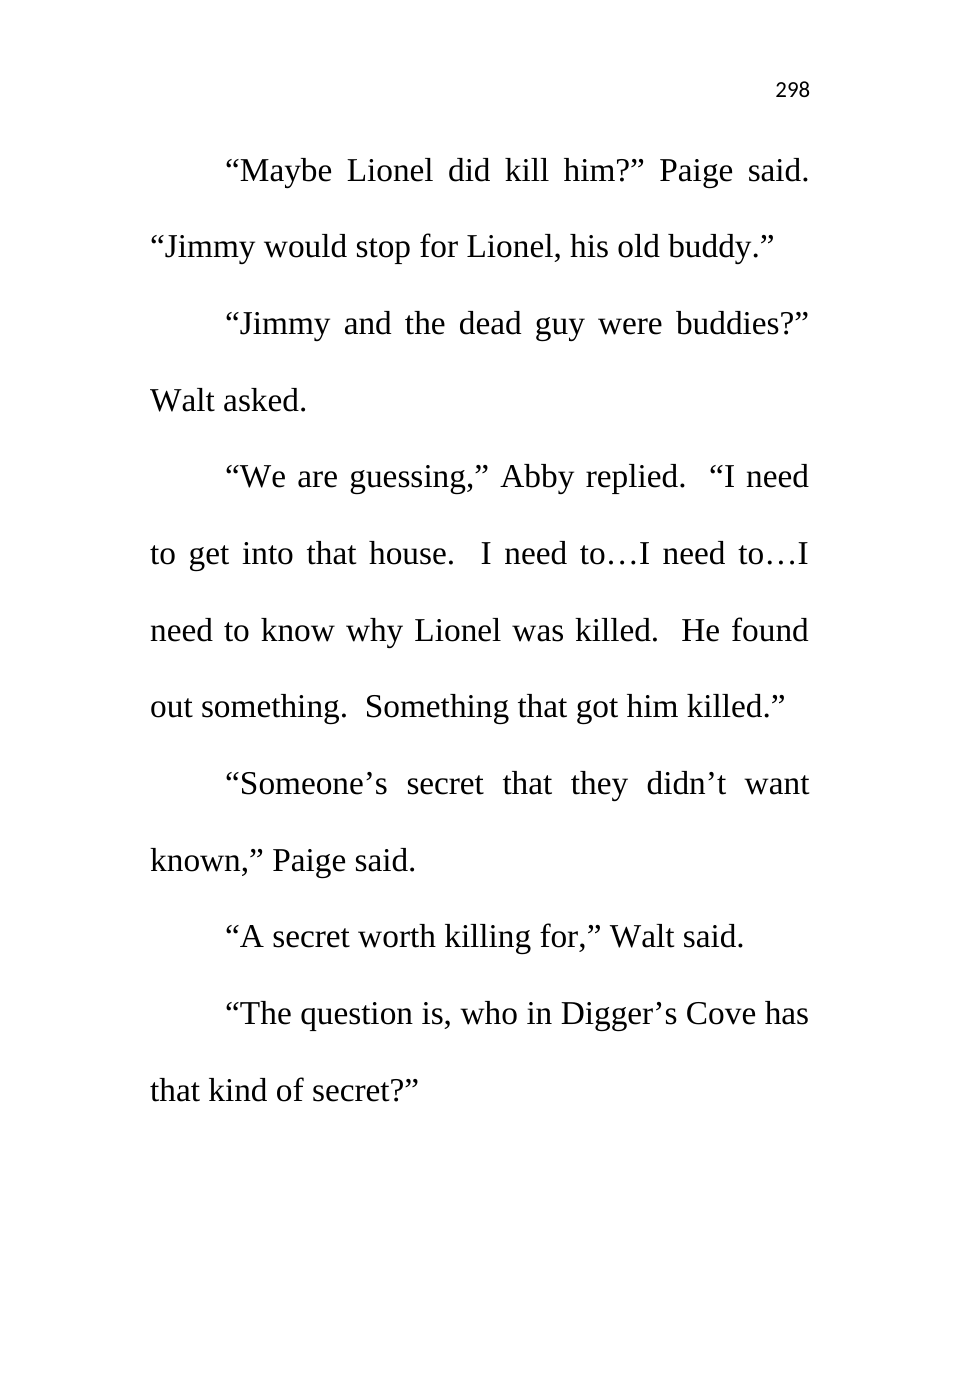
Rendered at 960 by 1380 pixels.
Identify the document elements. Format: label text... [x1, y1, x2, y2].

text “Maybe Lionel did kill him?” Paige said. “Jimmy would stop for Lionel, his old buddy.” [150, 150, 810, 265]
text “Someone’s secret that they didn’t want known,” Paige said. [150, 763, 810, 878]
text “We are guessing,” Abby replied. “I need to get into that house. I need to…I need to…I need to know why Lionel was killed. He found out something. Something that got him killed.” [150, 457, 810, 725]
text “Jimmy and the dead guy were buddies?” Walt asked. [150, 303, 810, 418]
text “A secret worth killing for,” Walt said. [150, 917, 810, 955]
text “The question is, who in Digger’s Cove has that kind of secret?” [150, 993, 810, 1108]
